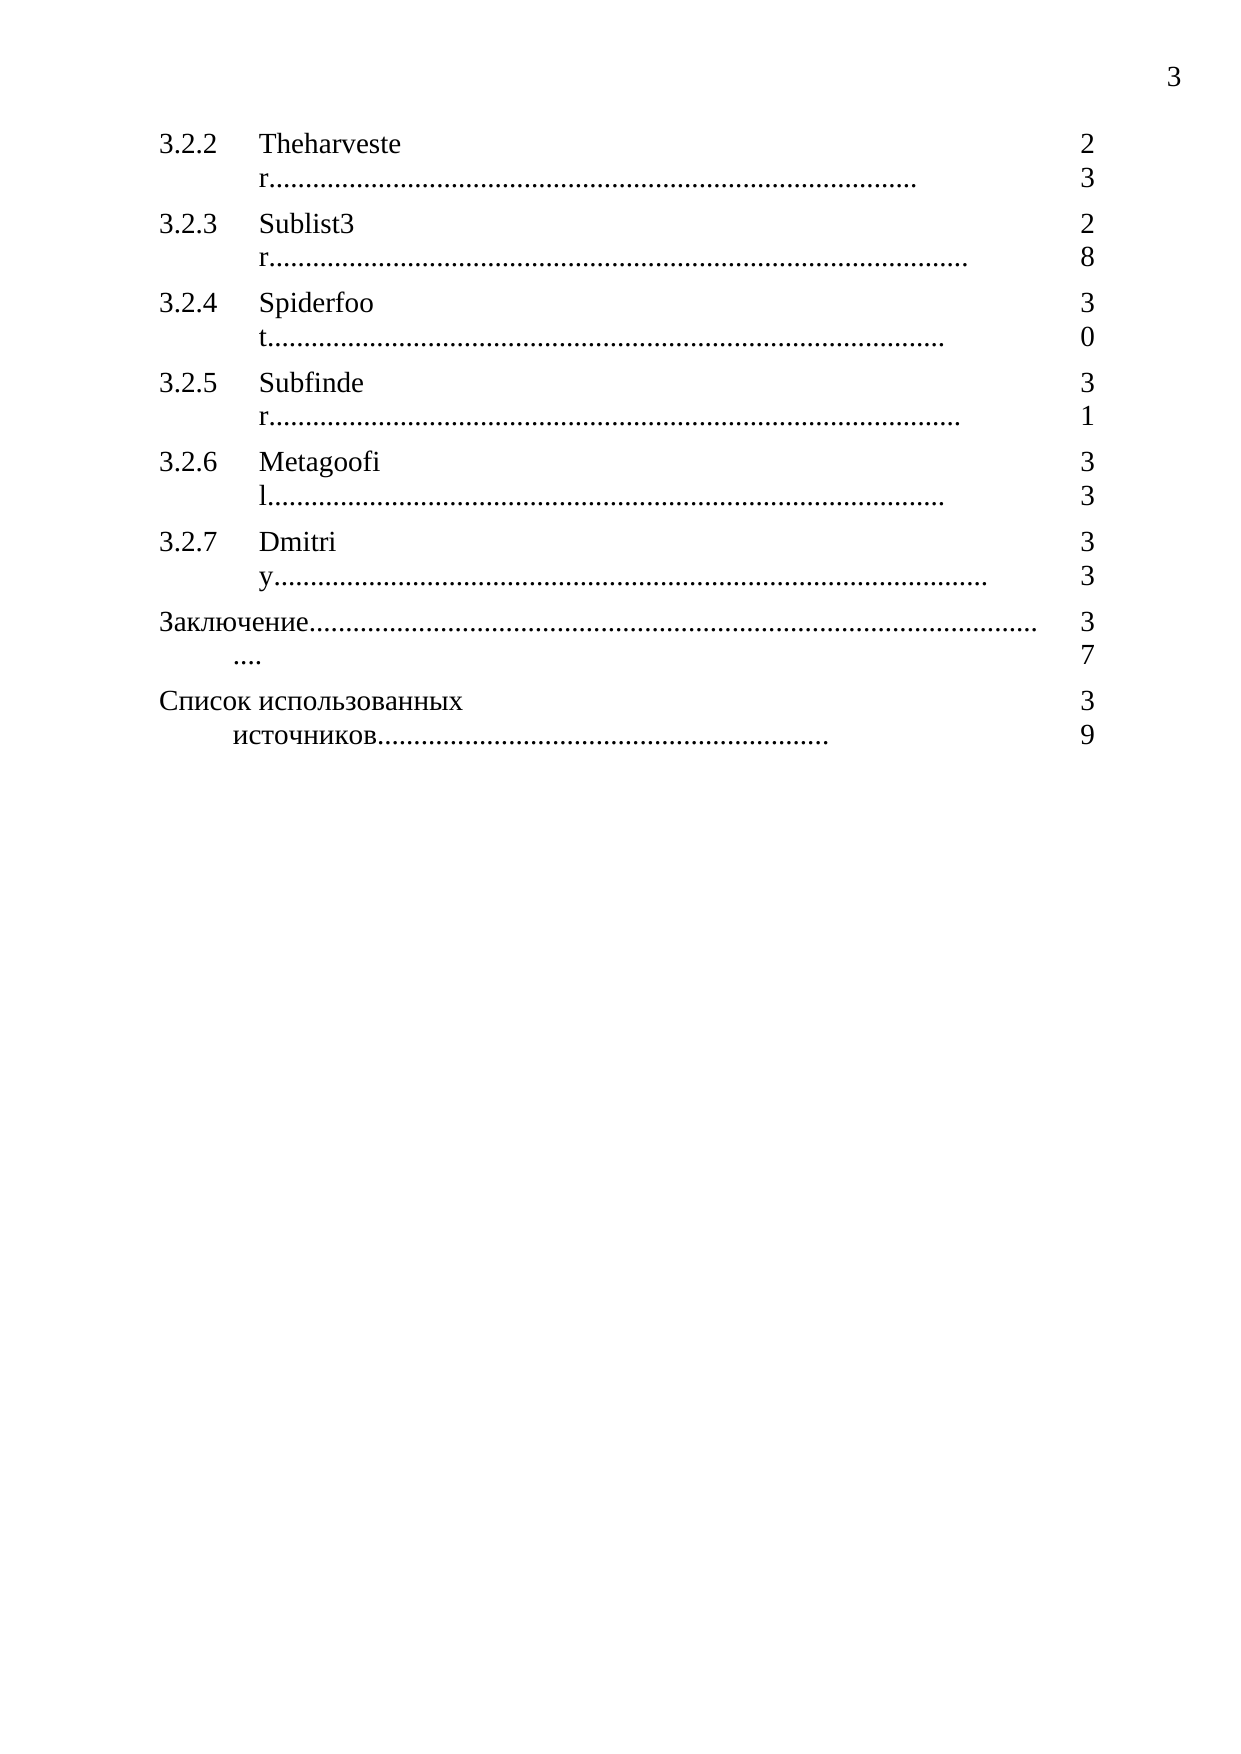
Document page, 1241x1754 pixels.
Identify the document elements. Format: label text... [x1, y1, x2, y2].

table_cell Dmitriy.................................................................................................. [248, 524, 1054, 604]
table_cell Sublist3r................................................................................................ [248, 206, 1054, 285]
table_cell 31 [1055, 365, 1101, 444]
table_cell 3.2.3 [148, 206, 247, 285]
table_cell 39 [1055, 683, 1101, 763]
table_cell 3.2.7 [148, 524, 247, 604]
table_cell 3.2.5 [148, 365, 247, 444]
table_cell 28 [1055, 206, 1101, 285]
table_cell Metagoofil............................................................................................. [248, 445, 1054, 524]
table_cell 3.2.4 [148, 285, 247, 365]
table_cell Заключение........................................................................................................ [148, 604, 1054, 683]
table_cell 37 [1055, 604, 1101, 683]
table_cell 3.2.6 [148, 445, 247, 524]
table_cell 33 [1055, 524, 1101, 604]
table_cell 30 [1055, 285, 1101, 365]
table_cell Subfinder............................................................................................... [248, 365, 1054, 444]
table_cell 3.2.2 [148, 126, 247, 206]
table_cell 33 [1055, 445, 1101, 524]
table_cell 23 [1055, 126, 1101, 206]
table_cell Список использованных источников.............................................................. [148, 683, 1054, 763]
table_cell Theharvester......................................................................................... [248, 126, 1054, 206]
table_cell Spiderfoot............................................................................................. [248, 285, 1054, 365]
